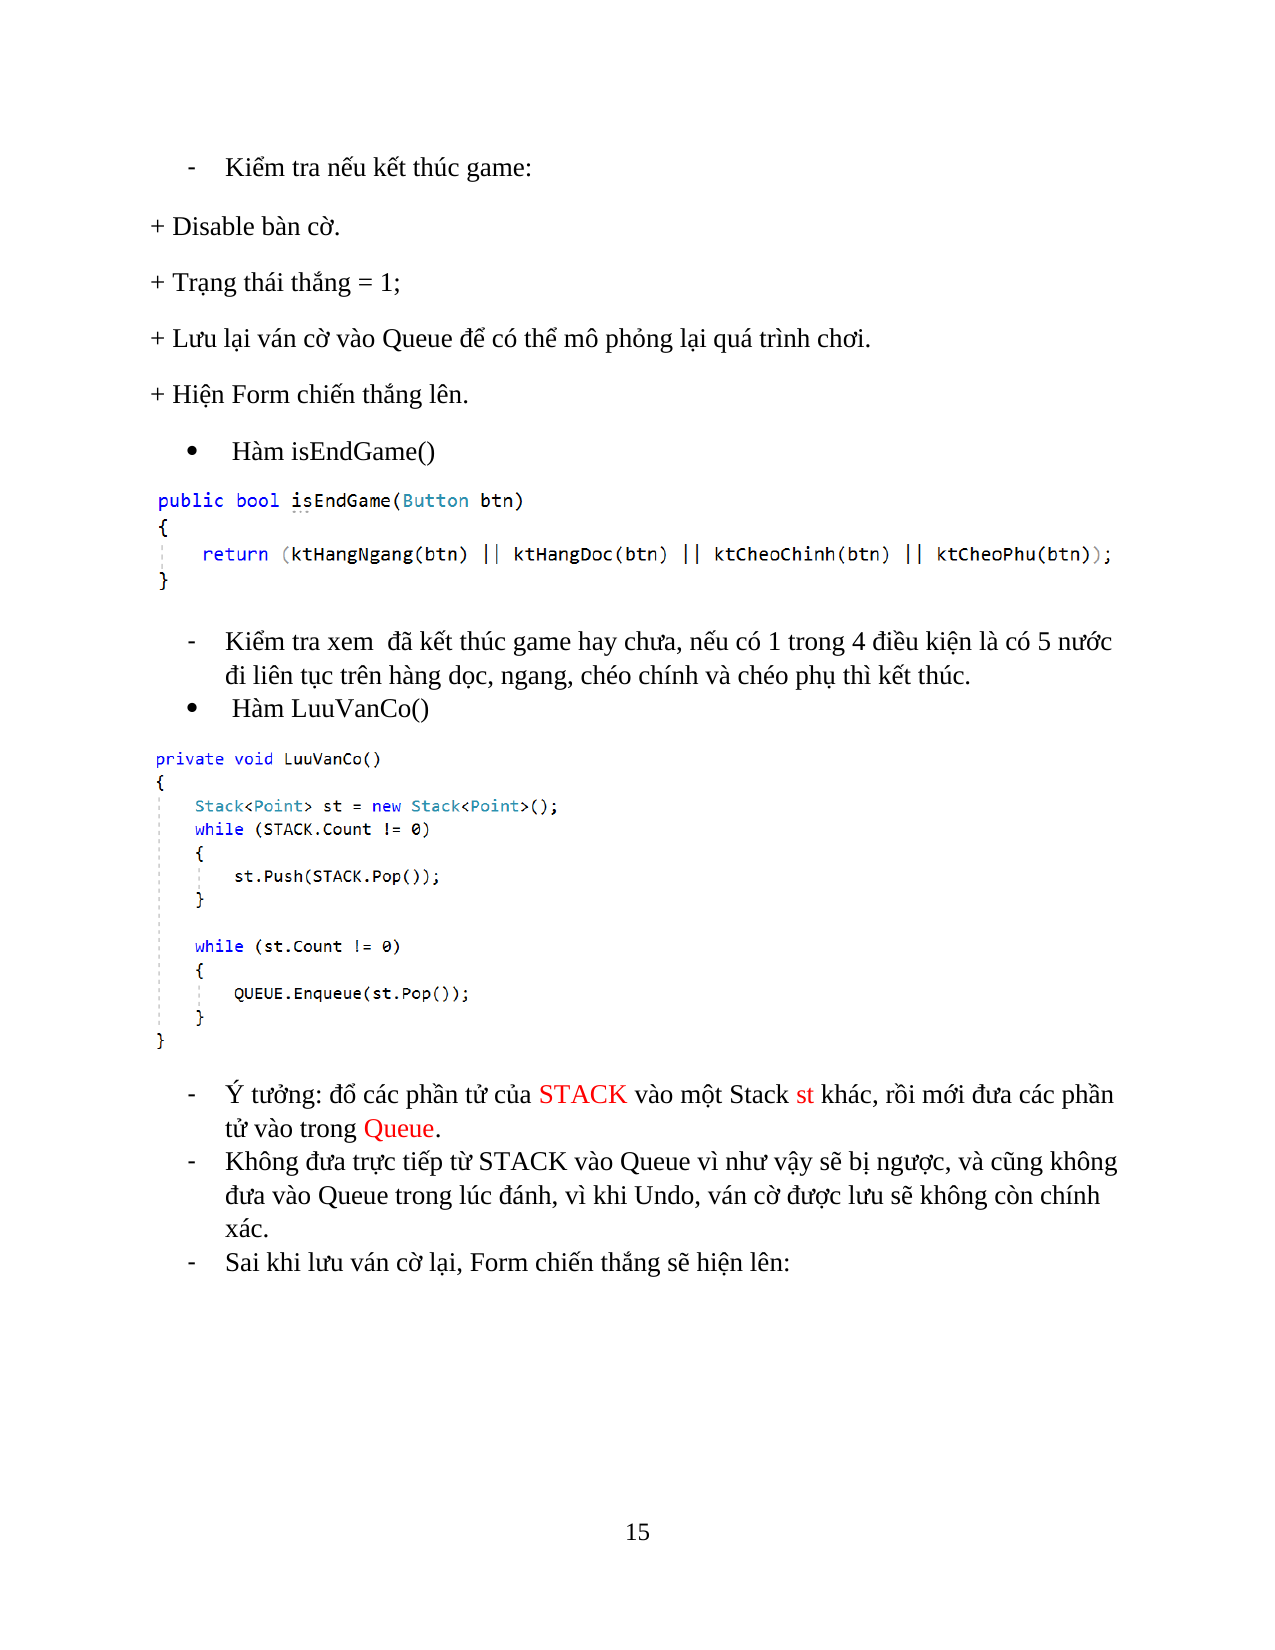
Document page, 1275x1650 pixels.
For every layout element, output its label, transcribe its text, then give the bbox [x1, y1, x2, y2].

list Kiểm tra nếu kết thúc game: [187, 150, 1125, 183]
picture [150, 492, 1125, 599]
list Kiểm tra xem đã kết thúc game hay chưa, nếu có 1 trong 4 điều kiện là có 5 nước đi liên tục trên hàng dọc, ngang, chéo chính và chéo phụ thì kết thúc. [187, 624, 1125, 690]
picture [150, 749, 560, 1052]
list Không đưa trực tiếp từ STACK vào Queue vì như vậy sẽ bị ngược, và cũng không đưa vào Queue trong lúc đánh, vì khi Undo, ván cờ được lưu sẽ không còn chính xác. [187, 1144, 1125, 1243]
list Hàm LuuVanCo() [187, 692, 1125, 723]
text + Disable bàn cờ. [150, 210, 1125, 241]
list Ý tưởng: đổ các phần tử của STACK vào một Stack st khác, rồi mới đưa các phần tử vào trong Queue. [187, 1077, 1125, 1143]
text + Lưu lại ván cờ vào Queue để có thể mô phỏng lại quá trình chơi. [150, 322, 1125, 353]
text + Trạng thái thắng = 1; [150, 266, 1125, 297]
text + Hiện Form chiến thắng lên. [150, 378, 1125, 409]
list Sai khi lưu ván cờ lại, Form chiến thắng sẽ hiện lên: [187, 1245, 1125, 1278]
list Hàm isEndGame() [187, 434, 1125, 466]
